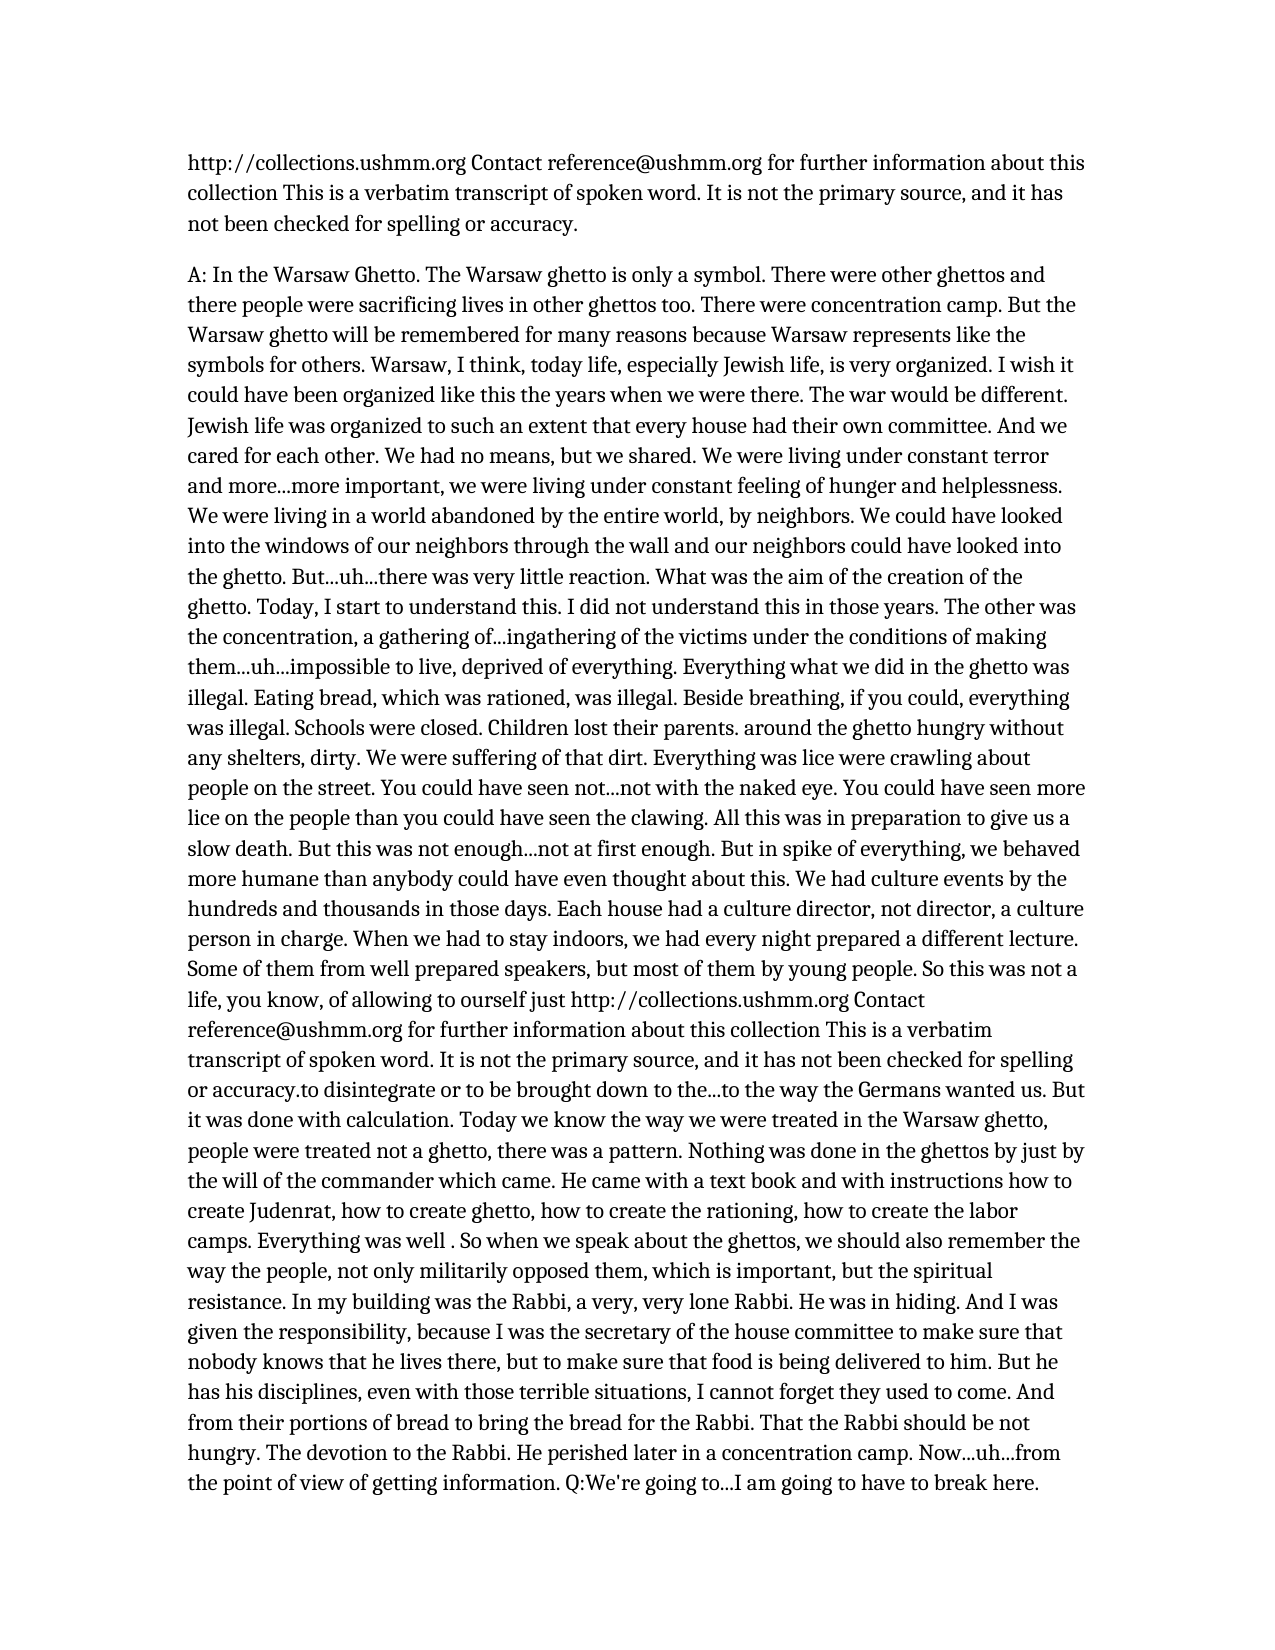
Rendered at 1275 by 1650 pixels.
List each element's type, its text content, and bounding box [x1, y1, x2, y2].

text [187, 150, 1087, 237]
